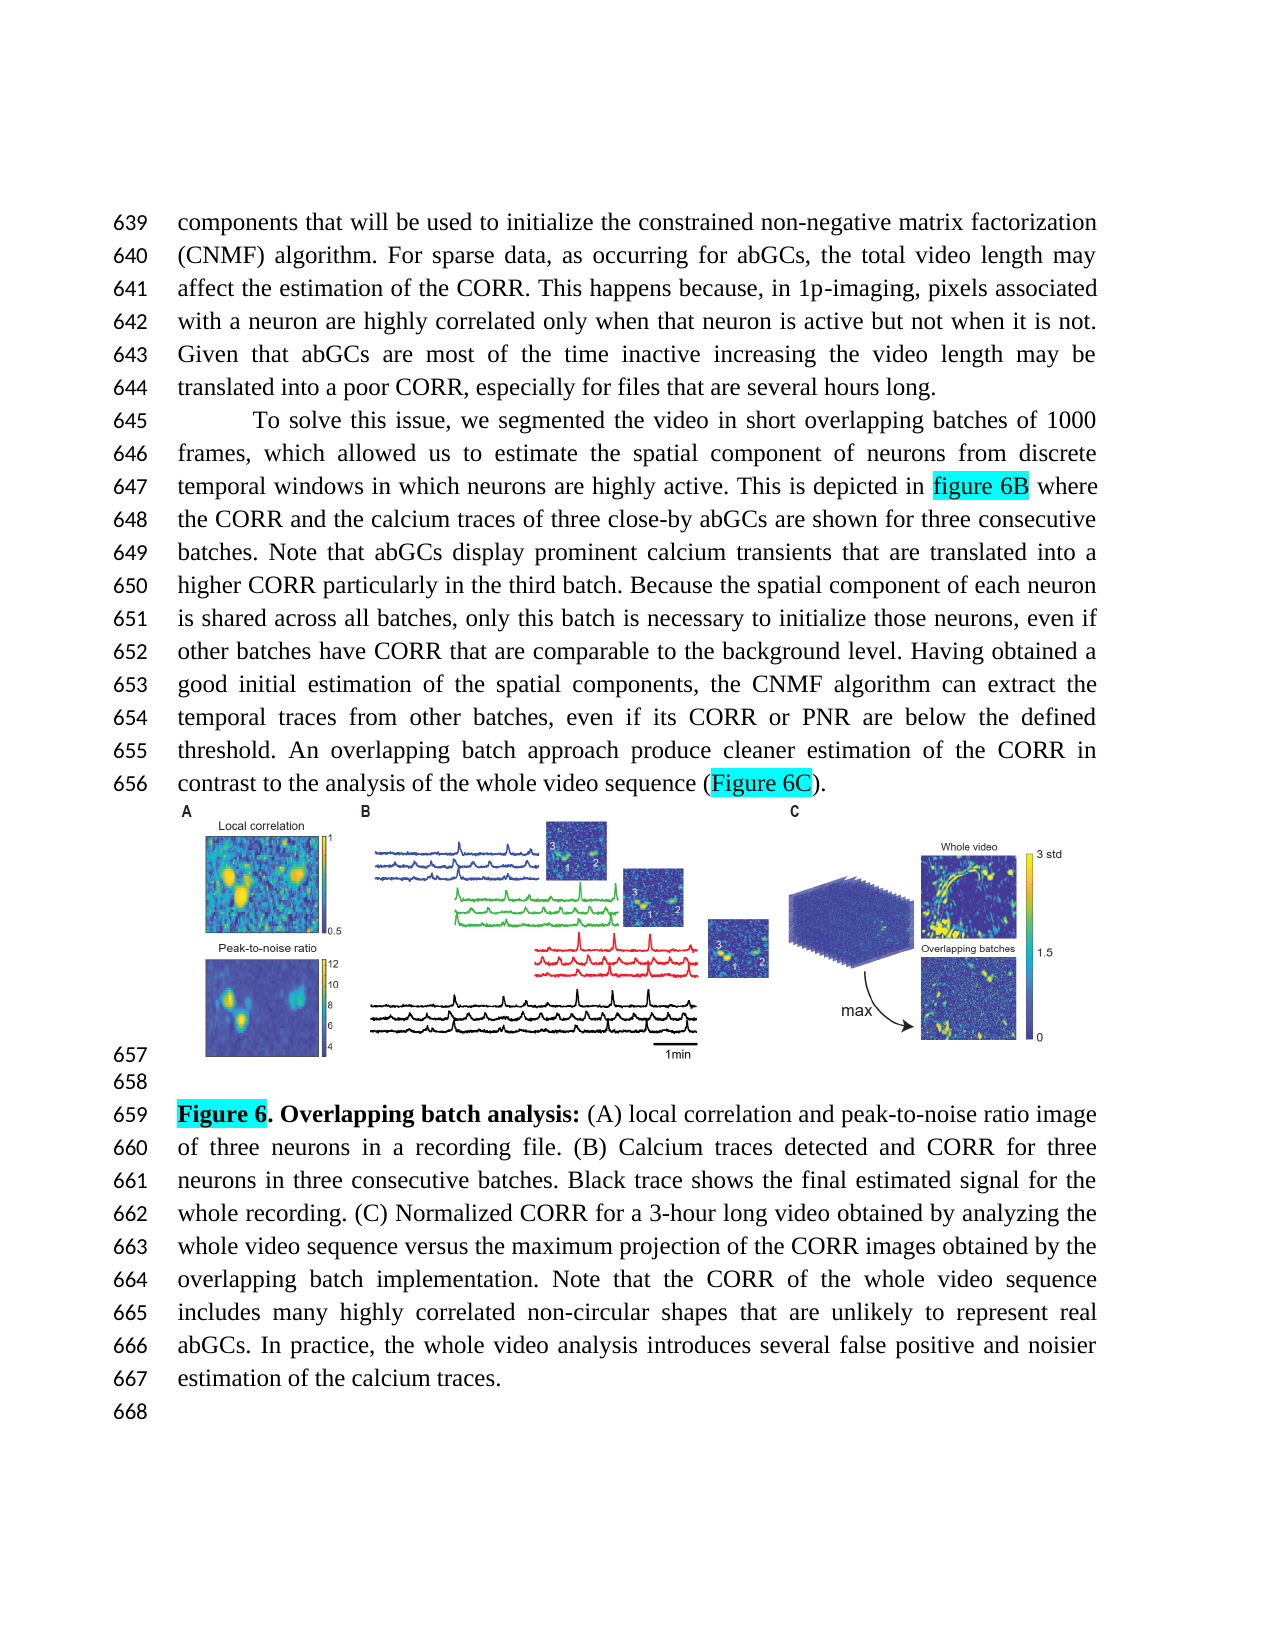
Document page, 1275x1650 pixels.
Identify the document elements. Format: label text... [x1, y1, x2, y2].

text Figure 6. Overlapping batch analysis: (A) local correlation and peak-to-noise ratio image of three neurons in a recording file. (B) Calcium traces detected and CORR for three neurons in three consecutive batches. Black trace shows the final estimated signal for the whole recording. (C) Normalized CORR for a 3-hour long video obtained by analyzing the whole video sequence versus the maximum projection of the CORR images obtained by the overlapping batch implementation. Note that the CORR of the whole video sequence includes many highly correlated non-circular shapes that are unlikely to represent real abGCs. In practice, the whole video analysis introduces several false positive and noisier estimation of the calcium traces. [177, 1099, 1098, 1392]
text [177, 207, 1098, 401]
picture [177, 801, 1063, 1062]
text To solve this issue, we segmented the video in short overlapping batches of 1000 frames, which allowed us to estimate the spatial component of neurons from discrete temporal windows in which neurons are highly active. This is depicted in figure 6B where the CORR and the calcium traces of three close-by abGCs are shown for three consecutive batches. Note that abGCs display prominent calcium transients that are translated into a higher CORR particularly in the third batch. Because the spatial component of each neuron is shared across all batches, only this batch is necessary to initialize those neurons, even if other batches have CORR that are comparable to the background level. Having obtained a good initial estimation of the spatial components, the CNMF algorithm can extract the temporal traces from other batches, even if its CORR or PNR are below the defined threshold. An overlapping batch approach produce cleaner estimation of the CORR in contrast to the analysis of the whole video sequence (Figure 6C). [177, 405, 1098, 797]
